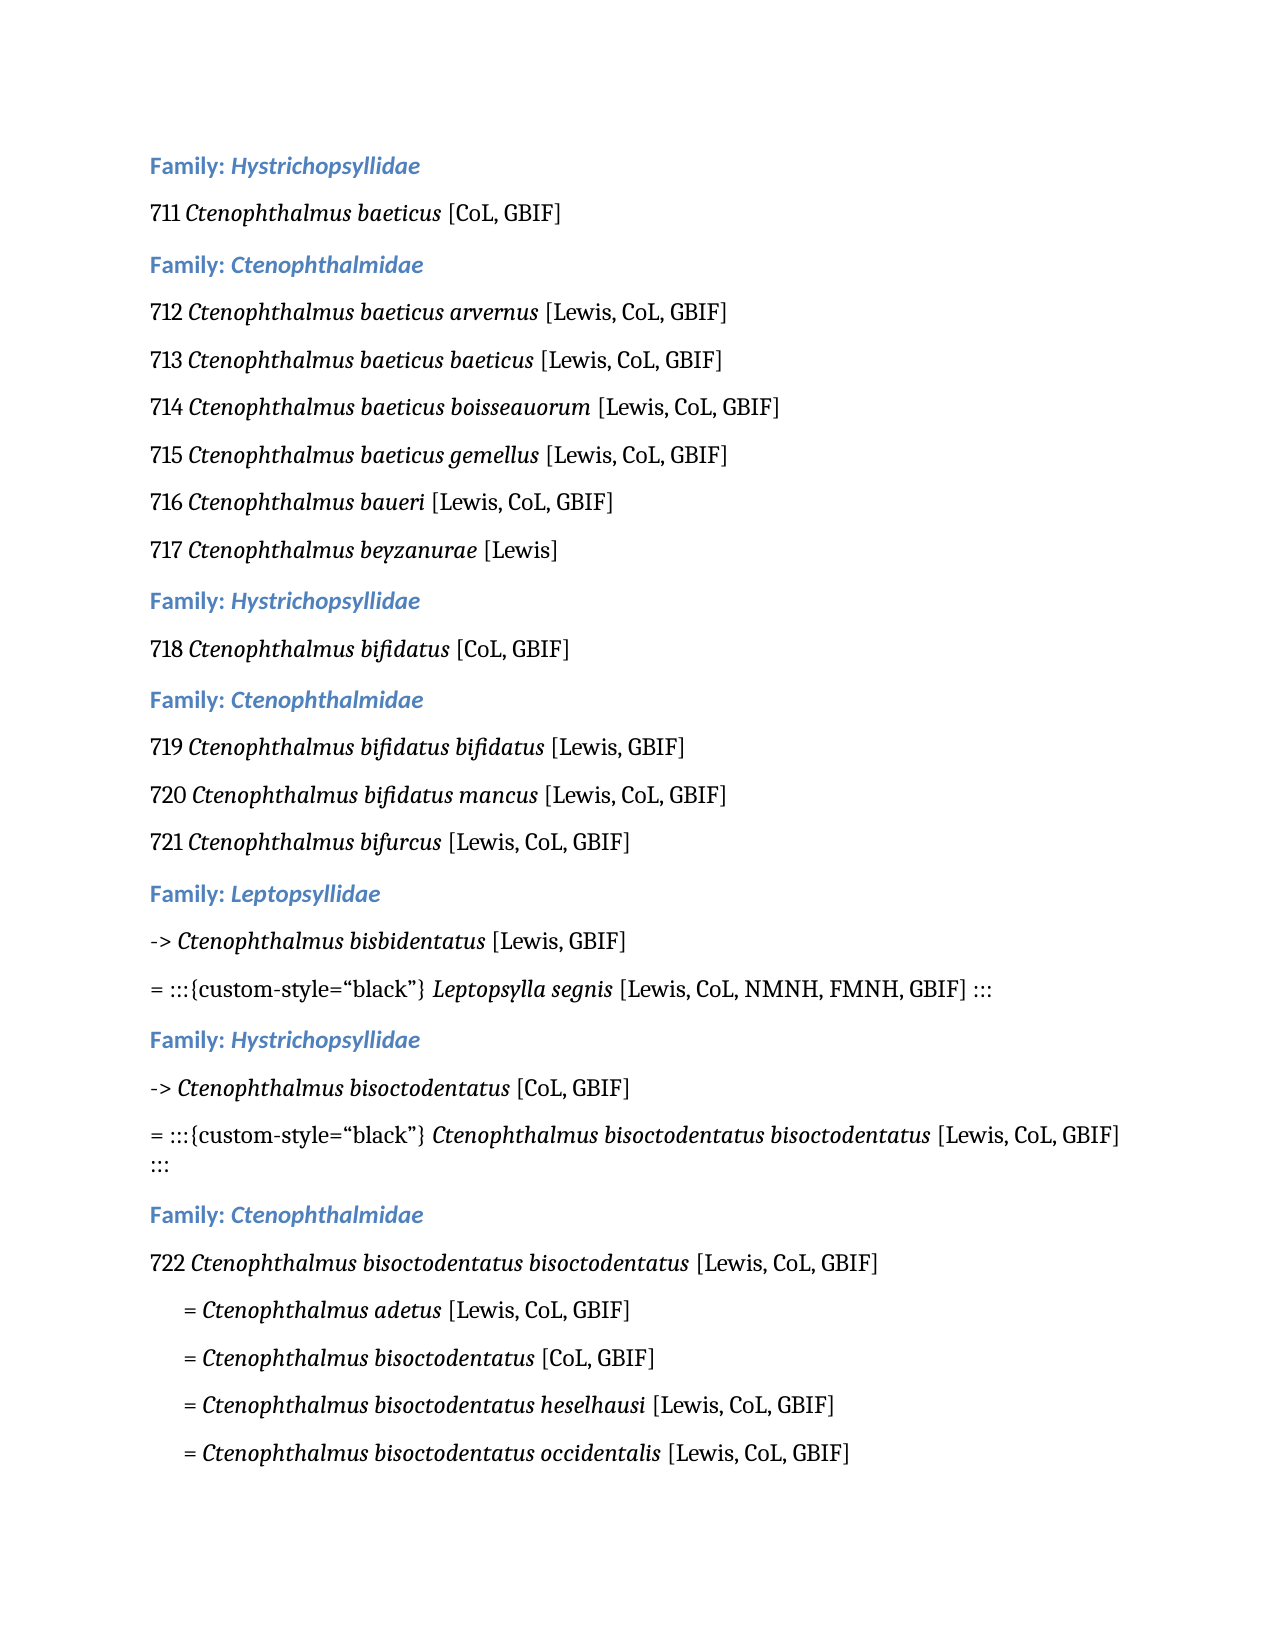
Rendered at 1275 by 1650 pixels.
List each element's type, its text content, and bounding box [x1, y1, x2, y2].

text 713 Ctenophthalmus baeticus baeticus [Lewis, CoL, GBIF] [150, 346, 1125, 374]
text 716 Ctenophthalmus baueri [Lewis, CoL, GBIF] [150, 488, 1125, 517]
text -> Ctenophthalmus bisoctodentatus [CoL, GBIF] [150, 1073, 1125, 1102]
text 717 Ctenophthalmus beyzanurae [Lewis] [150, 536, 1125, 564]
text 711 Ctenophthalmus baeticus [CoL, GBIF] [150, 199, 1125, 228]
text 718 Ctenophthalmus bifidatus [CoL, GBIF] [150, 634, 1125, 663]
text 722 Ctenophthalmus bisoctodentatus bisoctodentatus [Lewis, CoL, GBIF] [150, 1249, 1125, 1277]
text 715 Ctenophthalmus baeticus gemellus [Lewis, CoL, GBIF] [150, 441, 1125, 469]
text = :::{custom-style=“black”} Leptopsylla segnis [Lewis, CoL, NMNH, FMNH, GBIF] ::: [150, 975, 1125, 1003]
text = Ctenophthalmus bisoctodentatus occidentalis [Lewis, CoL, GBIF] [150, 1439, 1125, 1467]
subtitle Family: Ctenophthalmidae [150, 684, 1125, 714]
text 712 Ctenophthalmus baeticus arvernus [Lewis, CoL, GBIF] [150, 298, 1125, 327]
subtitle Family: Leptopsyllidae [150, 878, 1125, 908]
text 719 Ctenophthalmus bifidatus bifidatus [Lewis, GBIF] [150, 733, 1125, 762]
text 714 Ctenophthalmus baeticus boisseauorum [Lewis, CoL, GBIF] [150, 393, 1125, 422]
subtitle Family: Hystrichopsyllidae [150, 150, 1125, 181]
subtitle Family: Ctenophthalmidae [150, 1199, 1125, 1230]
text 720 Ctenophthalmus bifidatus mancus [Lewis, CoL, GBIF] [150, 781, 1125, 809]
subtitle Family: Ctenophthalmidae [150, 249, 1125, 279]
text = :::{custom-style=“black”} Ctenophthalmus bisoctodentatus bisoctodentatus [Lewis, CoL, GBIF] ::: [150, 1121, 1125, 1178]
text = Ctenophthalmus bisoctodentatus [CoL, GBIF] [150, 1344, 1125, 1372]
subtitle Family: Hystrichopsyllidae [150, 585, 1125, 616]
subtitle Family: Hystrichopsyllidae [150, 1024, 1125, 1055]
text -> Ctenophthalmus bisbidentatus [Lewis, GBIF] [150, 927, 1125, 956]
text 721 Ctenophthalmus bifurcus [Lewis, CoL, GBIF] [150, 828, 1125, 857]
text = Ctenophthalmus adetus [Lewis, CoL, GBIF] [150, 1296, 1125, 1325]
text = Ctenophthalmus bisoctodentatus heselhausi [Lewis, CoL, GBIF] [150, 1391, 1125, 1420]
